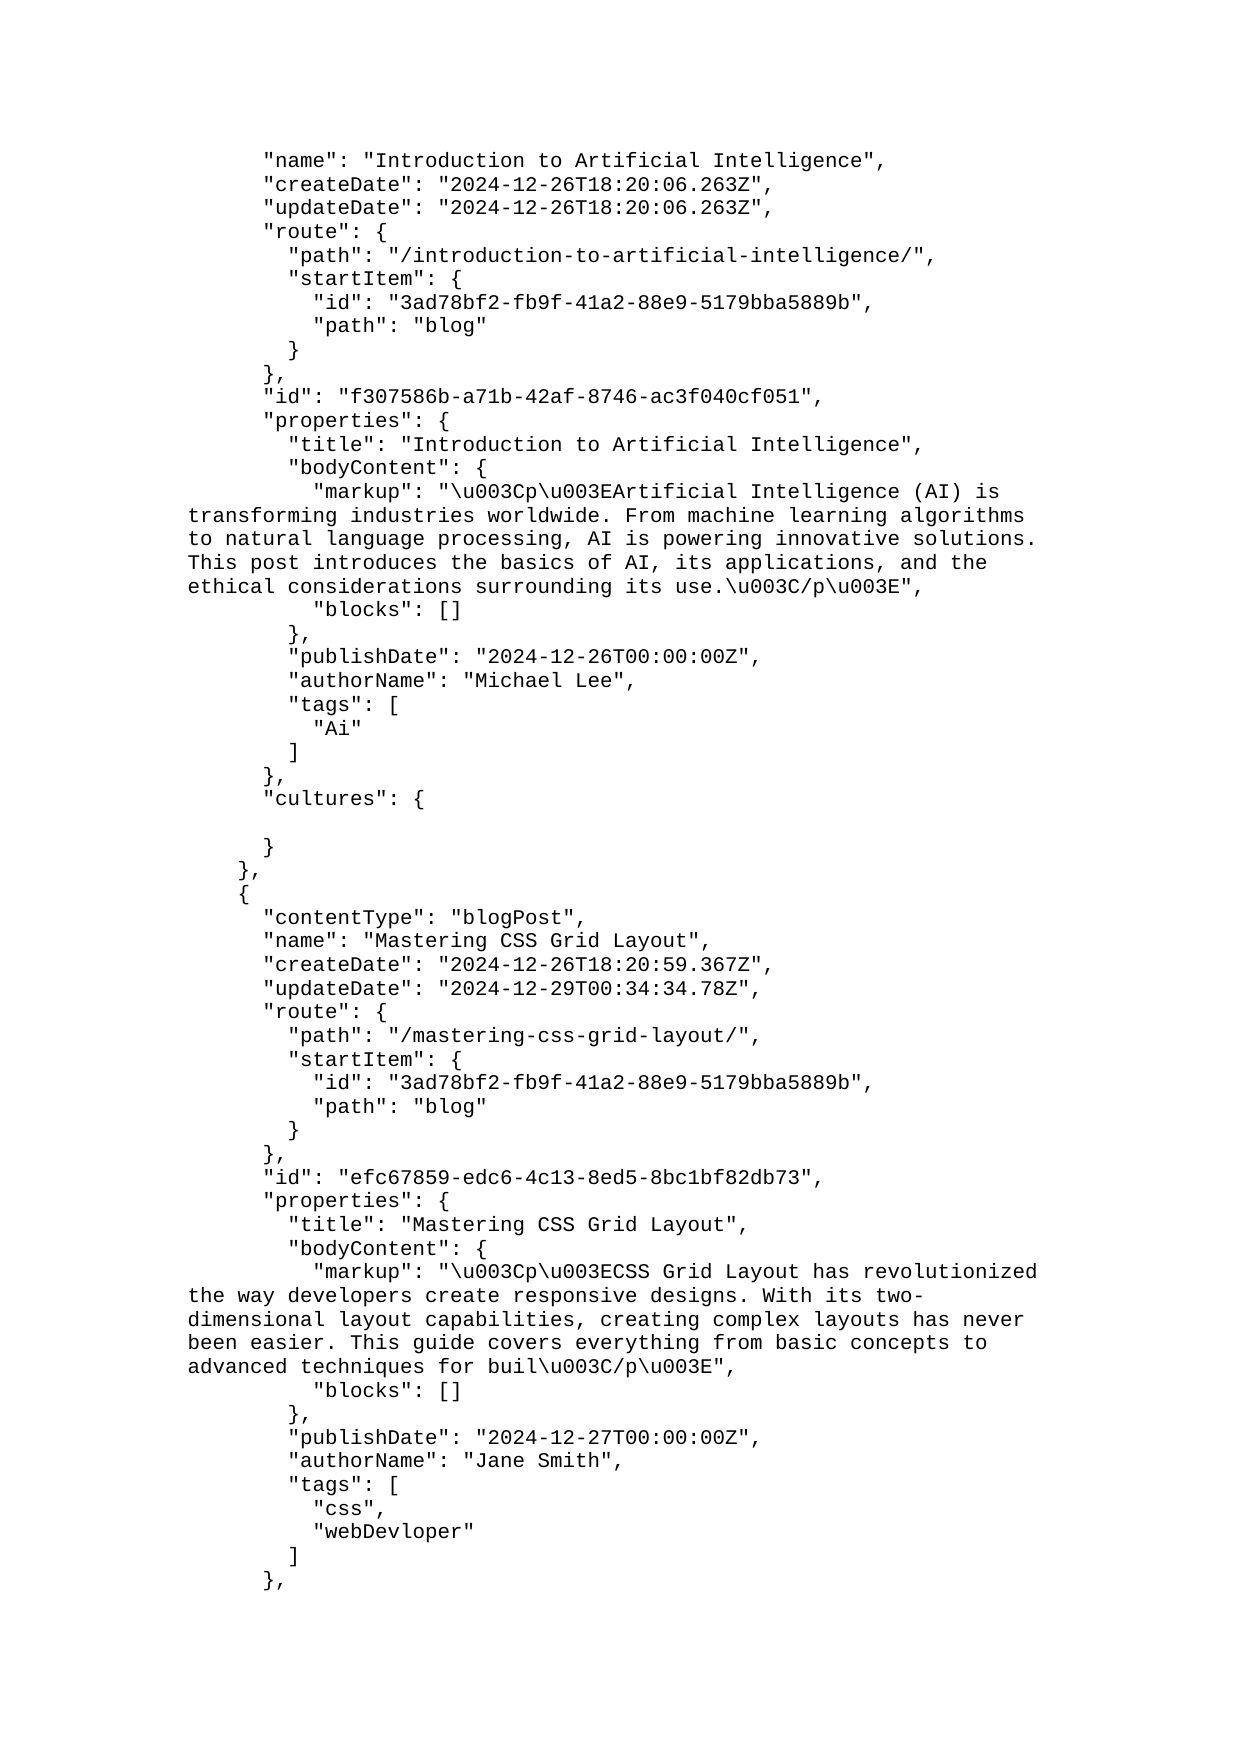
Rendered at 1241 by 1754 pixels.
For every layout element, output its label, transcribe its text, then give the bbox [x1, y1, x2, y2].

text "blocks": [] [187, 1379, 1053, 1403]
text } [187, 836, 1053, 859]
text "title": "Introduction to Artificial Intelligence", [187, 434, 1053, 457]
text ] [187, 1545, 1053, 1569]
text "route": { [187, 221, 1053, 244]
text ] [187, 741, 1053, 765]
text "publishDate": "2024-12-27T00:00:00Z", [187, 1427, 1053, 1451]
text "createDate": "2024-12-26T18:20:59.367Z", [187, 954, 1053, 978]
text "properties": { [187, 410, 1053, 434]
text "cultures": { [187, 788, 1053, 812]
text "path": "/mastering-css-grid-layout/", [187, 1025, 1053, 1048]
text "contentType": "blogPost", [187, 907, 1053, 930]
text }, [187, 363, 1053, 386]
text "id": "3ad78bf2-fb9f-41a2-88e9-5179bba5889b", [187, 292, 1053, 316]
text "startItem": { [187, 1048, 1053, 1072]
text "name": "Mastering CSS Grid Layout", [187, 930, 1053, 954]
text "path": "/introduction-to-artificial-intelligence/", [187, 244, 1053, 268]
text "title": "Mastering CSS Grid Layout", [187, 1214, 1053, 1238]
text }, [187, 1143, 1053, 1167]
text "webDevloper" [187, 1521, 1053, 1545]
text "Ai" [187, 717, 1053, 741]
text }, [187, 859, 1053, 883]
text "bodyContent": { [187, 1238, 1053, 1261]
text } [187, 1119, 1053, 1143]
text "properties": { [187, 1190, 1053, 1214]
text "tags": [ [187, 694, 1053, 717]
text "authorName": "Jane Smith", [187, 1451, 1053, 1474]
text "bodyContent": { [187, 457, 1053, 481]
text "id": "efc67859-edc6-4c13-8ed5-8bc1bf82db73", [187, 1167, 1053, 1190]
text "id": "f307586b-a71b-42af-8746-ac3f040cf051", [187, 386, 1053, 410]
text }, [187, 623, 1053, 647]
text "updateDate": "2024-12-26T18:20:06.263Z", [187, 197, 1053, 221]
text "name": "Introduction to Artificial Intelligence", [187, 150, 1053, 174]
text { [187, 883, 1053, 907]
text "publishDate": "2024-12-26T00:00:00Z", [187, 647, 1053, 670]
text } [187, 339, 1053, 363]
text "css", [187, 1498, 1053, 1521]
text "blocks": [] [187, 599, 1053, 623]
text "path": "blog" [187, 1096, 1053, 1119]
text "startItem": { [187, 268, 1053, 292]
text "path": "blog" [187, 316, 1053, 339]
text "updateDate": "2024-12-29T00:34:34.78Z", [187, 978, 1053, 1001]
text "markup": "\u003Cp\u003EArtificial Intelligence (AI) is transforming industries worldwide. From machine learning algorithms to natural language processing, AI is powering innovative solutions. This post introduces the basics of AI, its applications, and the ethical considerations surrounding its use.\u003C/p\u003E", [187, 481, 1053, 599]
text "createDate": "2024-12-26T18:20:06.263Z", [187, 174, 1053, 197]
text "authorName": "Michael Lee", [187, 670, 1053, 694]
text }, [187, 765, 1053, 788]
text }, [187, 1403, 1053, 1427]
text "markup": "\u003Cp\u003ECSS Grid Layout has revolutionized the way developers create responsive designs. With its two-dimensional layout capabilities, creating complex layouts has never been easier. This guide covers everything from basic concepts to advanced techniques for buil\u003C/p\u003E", [187, 1261, 1053, 1379]
text }, [187, 1569, 1053, 1592]
text "route": { [187, 1001, 1053, 1025]
text "id": "3ad78bf2-fb9f-41a2-88e9-5179bba5889b", [187, 1072, 1053, 1096]
text "tags": [ [187, 1474, 1053, 1498]
